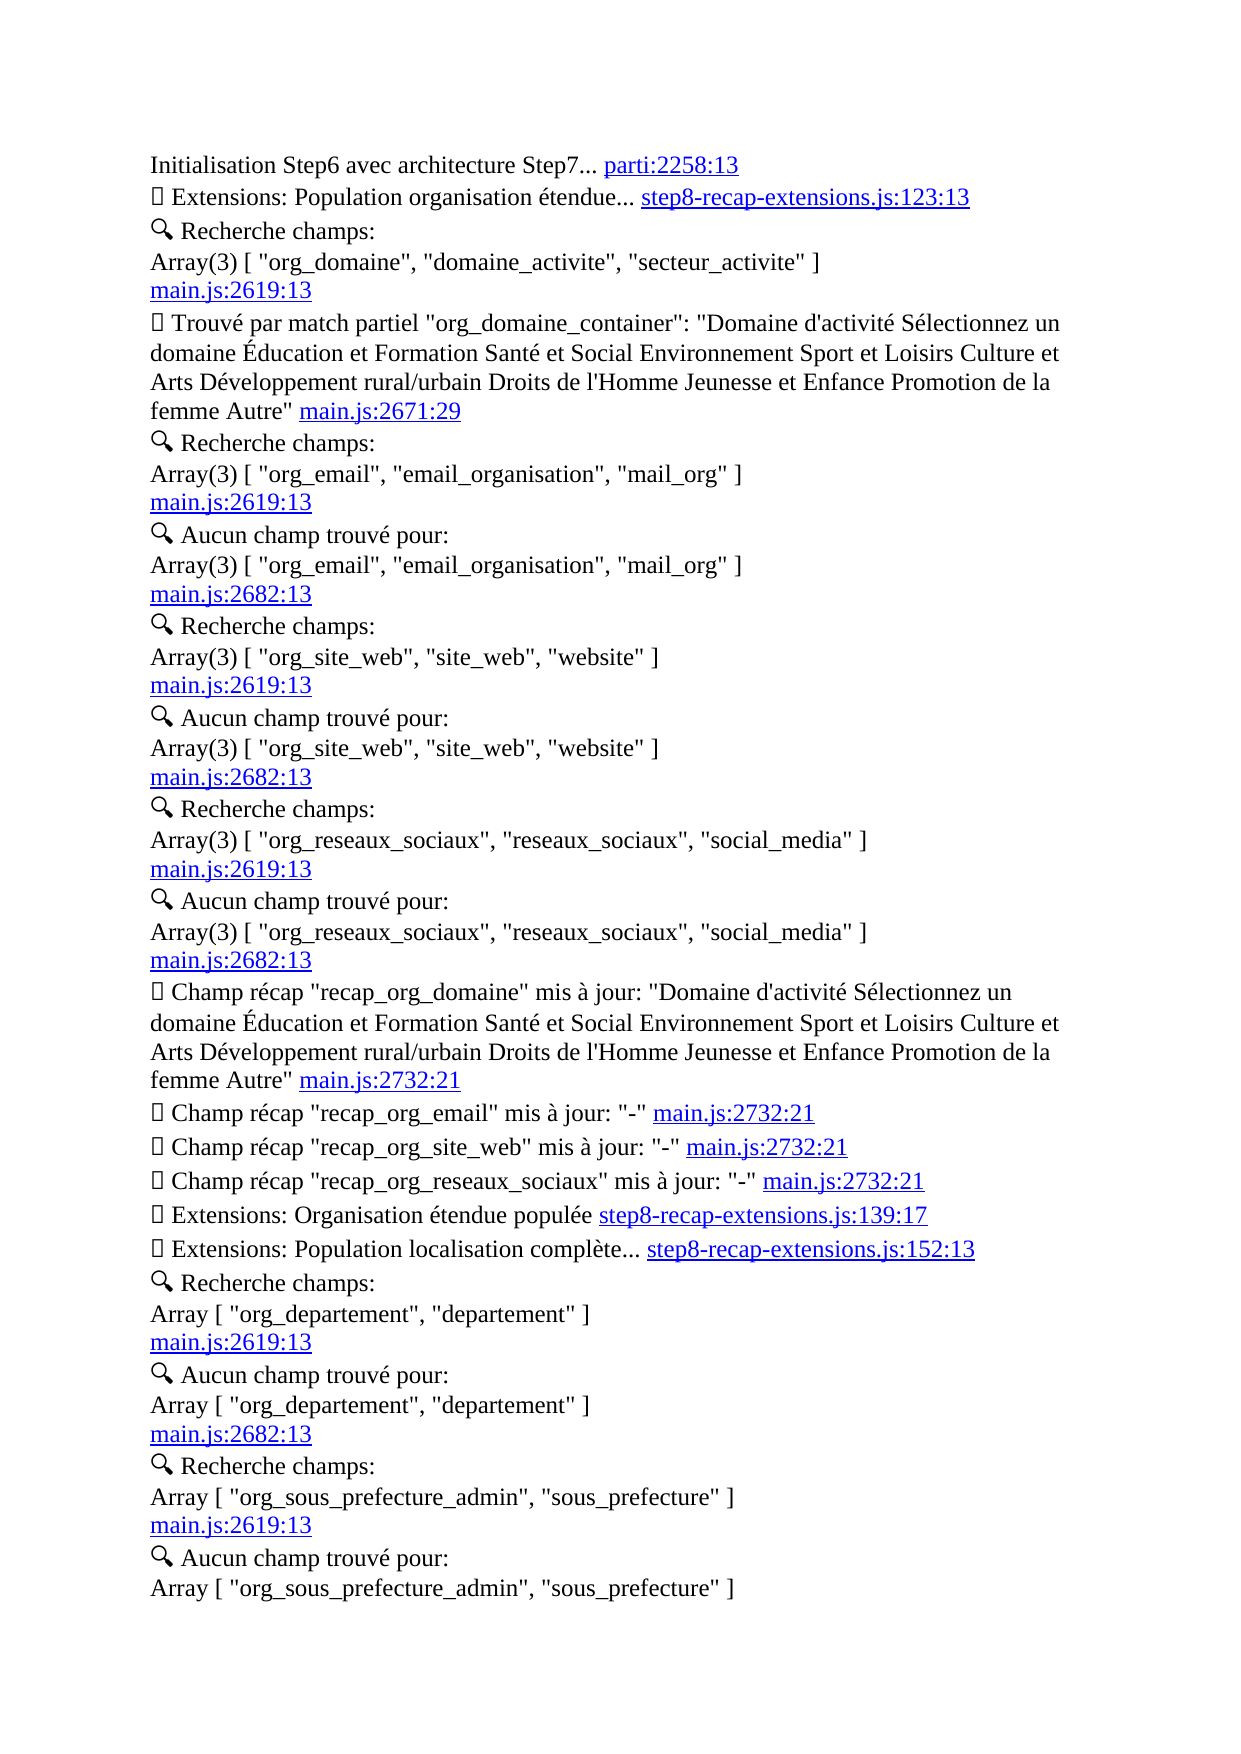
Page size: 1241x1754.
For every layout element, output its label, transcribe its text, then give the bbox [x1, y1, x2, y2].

text 🔧 Extensions: Population localisation complète... step8-recap-extensions.js:152:13 [150, 1231, 1090, 1265]
text 🔍 Recherche champs: [150, 213, 1090, 247]
text main.js:2619:13 [150, 854, 1090, 882]
text Array(3) [ "org_domaine", "domaine_activite", "secteur_activite" ] [150, 247, 1090, 276]
text main.js:2682:13 [150, 945, 1090, 974]
text 🔍 Aucun champ trouvé pour: [150, 1356, 1090, 1390]
text Array [ "org_sous_prefecture_admin", "sous_prefecture" ] [150, 1482, 1090, 1511]
text 📝 Champ récap "recap_org_email" mis à jour: "-" main.js:2732:21 [150, 1094, 1090, 1128]
text 📝 Champ récap "recap_org_reseaux_sociaux" mis à jour: "-" main.js:2732:21 [150, 1162, 1090, 1197]
text 🔧 Extensions: Population organisation étendue... step8-recap-extensions.js:123:13 [150, 179, 1090, 213]
text 🔍 Recherche champs: [150, 425, 1090, 459]
text 🔍 Recherche champs: [150, 1265, 1090, 1299]
text Array(3) [ "org_site_web", "site_web", "website" ] [150, 733, 1090, 762]
text Array(3) [ "org_email", "email_organisation", "mail_org" ] [150, 459, 1090, 487]
text ✅ Trouvé par match partiel "org_domaine_container": "Domaine d'activité Sélectionnez un domaine Éducation et Formation Santé et Social Environnement Sport et Loisirs Culture et Arts Développement rural/urbain Droits de l'Homme Jeunesse et Enfance Promotion de la femme Autre" main.js:2671:29 [150, 304, 1090, 425]
text Array [ "org_departement", "departement" ] [150, 1390, 1090, 1419]
text Array(3) [ "org_reseaux_sociaux", "reseaux_sociaux", "social_media" ] [150, 825, 1090, 854]
text ✅ Extensions: Organisation étendue populée step8-recap-extensions.js:139:17 [150, 1197, 1090, 1231]
text 📝 Champ récap "recap_org_domaine" mis à jour: "Domaine d'activité Sélectionnez un domaine Éducation et Formation Santé et Social Environnement Sport et Loisirs Culture et Arts Développement rural/urbain Droits de l'Homme Jeunesse et Enfance Promotion de la femme Autre" main.js:2732:21 [150, 974, 1090, 1094]
text 🔍 Aucun champ trouvé pour: [150, 1539, 1090, 1573]
text Array(3) [ "org_site_web", "site_web", "website" ] [150, 642, 1090, 671]
text 🔍 Aucun champ trouvé pour: [150, 882, 1090, 917]
text 📝 Champ récap "recap_org_site_web" mis à jour: "-" main.js:2732:21 [150, 1128, 1090, 1162]
text Array [ "org_sous_prefecture_admin", "sous_prefecture" ] [150, 1573, 1090, 1602]
text main.js:2682:13 [150, 579, 1090, 608]
text main.js:2619:13 [150, 487, 1090, 516]
text 🔍 Recherche champs: [150, 1448, 1090, 1482]
text 🔍 Recherche champs: [150, 608, 1090, 642]
text main.js:2682:13 [150, 762, 1090, 791]
text main.js:2619:13 [150, 1327, 1090, 1356]
text main.js:2619:13 [150, 671, 1090, 699]
text main.js:2682:13 [150, 1419, 1090, 1448]
text main.js:2619:13 [150, 276, 1090, 304]
text Initialisation Step6 avec architecture Step7... parti:2258:13 [150, 150, 1090, 179]
text main.js:2619:13 [150, 1511, 1090, 1539]
text 🔍 Recherche champs: [150, 791, 1090, 825]
text Array [ "org_departement", "departement" ] [150, 1299, 1090, 1327]
text 🔍 Aucun champ trouvé pour: [150, 699, 1090, 733]
text Array(3) [ "org_email", "email_organisation", "mail_org" ] [150, 550, 1090, 579]
text 🔍 Aucun champ trouvé pour: [150, 516, 1090, 550]
text Array(3) [ "org_reseaux_sociaux", "reseaux_sociaux", "social_media" ] [150, 917, 1090, 945]
